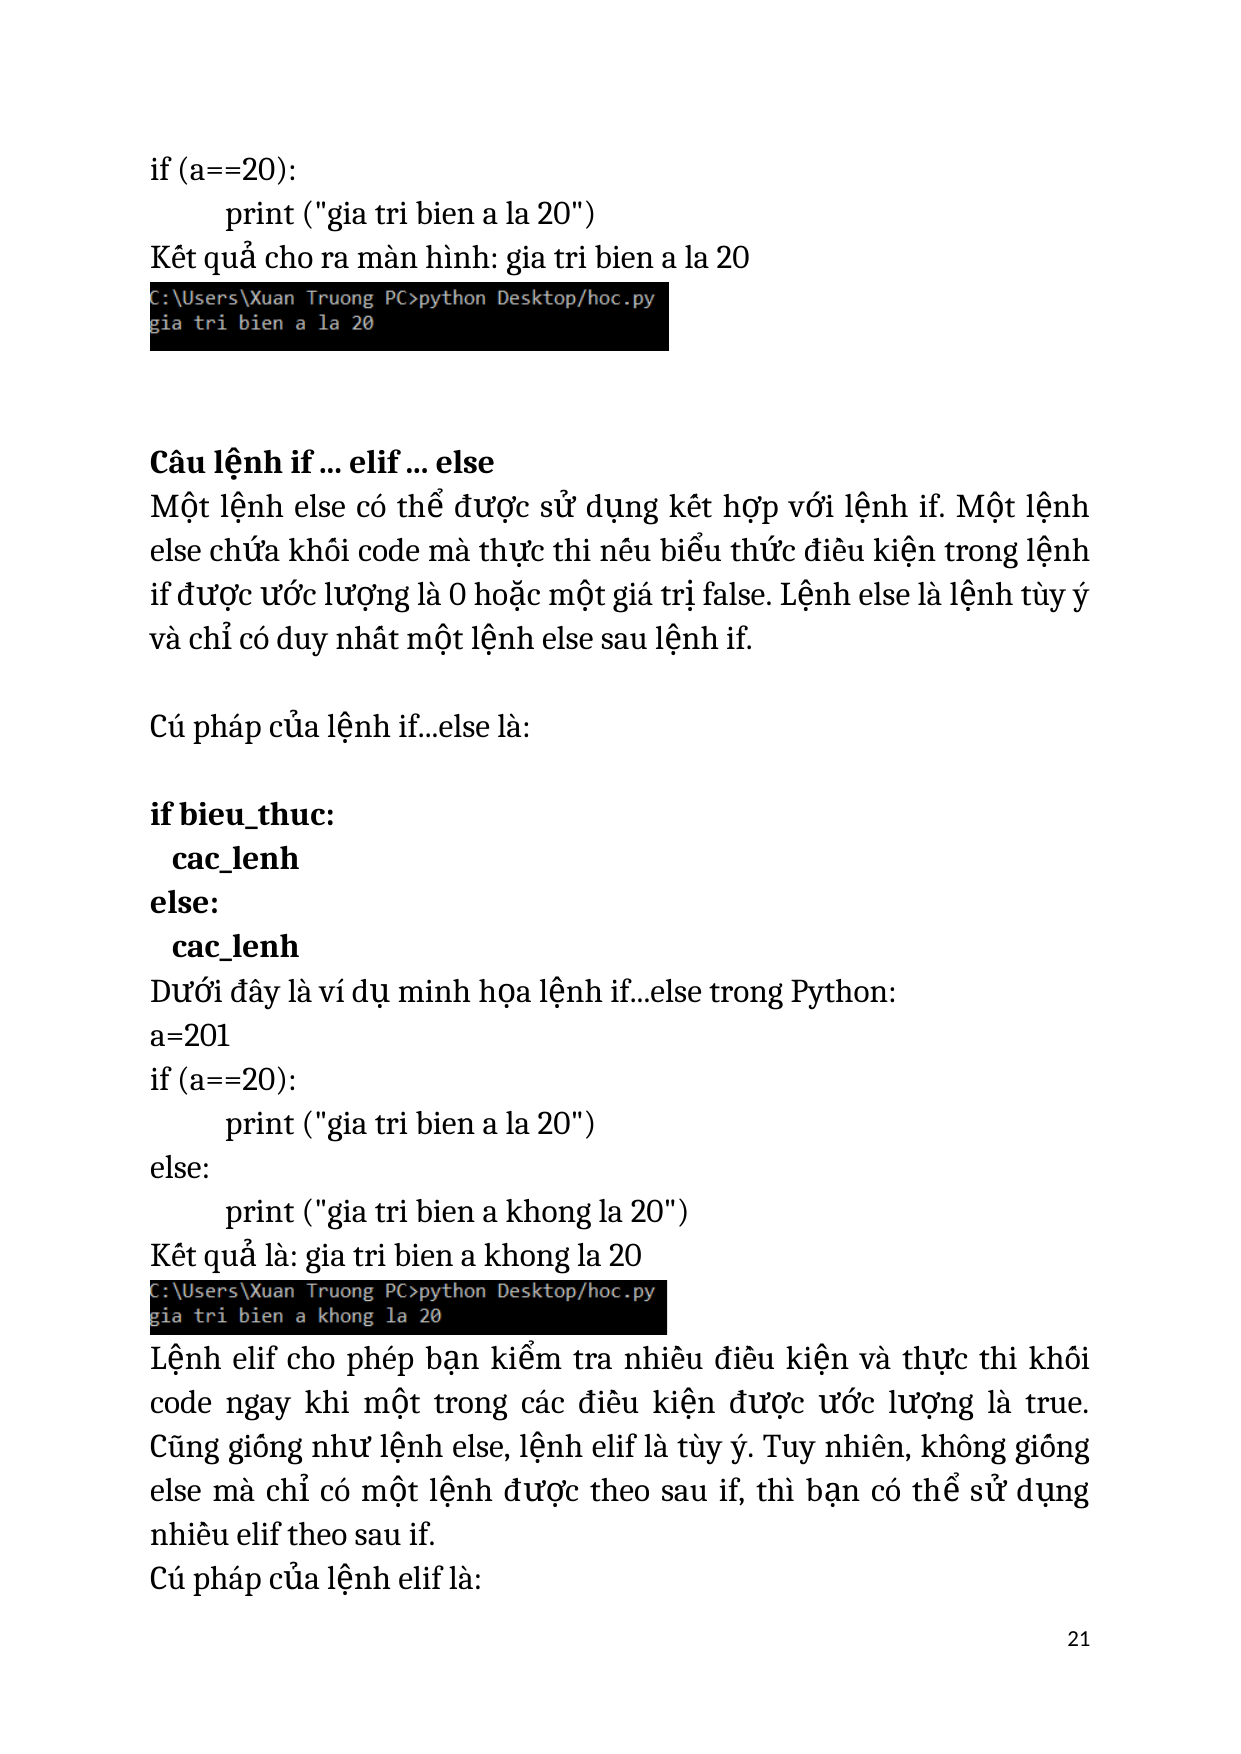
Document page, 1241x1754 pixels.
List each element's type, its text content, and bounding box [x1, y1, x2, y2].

text Cú pháp của lệnh elif là: [150, 1559, 1090, 1598]
picture [150, 1280, 668, 1335]
text Một lệnh else có thể được sử dụng kết hợp với lệnh if. Một lệnh else chứa khối code mà thực thi nếu biểu thức điều kiện trong lệnh if được ước lượng là 0 hoặc một giá trị false. Lệnh else là lệnh tùy ý và chỉ có duy nhất một lệnh else sau lệnh if. [150, 487, 1090, 658]
text Cú pháp của lệnh if...else là: [150, 708, 1090, 746]
text if (a==20): [150, 150, 1090, 188]
text a=201 [150, 1016, 1090, 1054]
text cac_lenh [150, 928, 1090, 966]
text Dưới đây là ví dụ minh họa lệnh if...else trong Python: [150, 972, 1090, 1010]
text print ("gia tri bien a la 20") [150, 1104, 1090, 1142]
picture [150, 282, 669, 351]
text Kết quả là: gia tri bien a khong la 20 [150, 1236, 1090, 1275]
text Lệnh elif cho phép bạn kiểm tra nhiều điều kiện và thực thi khối code ngay khi một trong các điều kiện được ước lượng là true. Cũng giống như lệnh else, lệnh elif là tùy ý. Tuy nhiên, không giống else mà chỉ có một lệnh được theo sau if, thì bạn có thể sử dụng nhiều elif theo sau if. [150, 1339, 1090, 1554]
text Kết quả cho ra màn hình: gia tri bien a la 20 [150, 238, 1090, 276]
text print ("gia tri bien a la 20") [150, 194, 1090, 232]
text cac_lenh [150, 840, 1090, 878]
text else: [150, 884, 1090, 922]
text if bieu_thuc: [150, 796, 1090, 834]
text Câu lệnh if ... elif ... else [150, 443, 1090, 482]
text else: [150, 1148, 1090, 1187]
text print ("gia tri bien a khong la 20") [150, 1192, 1090, 1231]
text if (a==20): [150, 1060, 1090, 1098]
